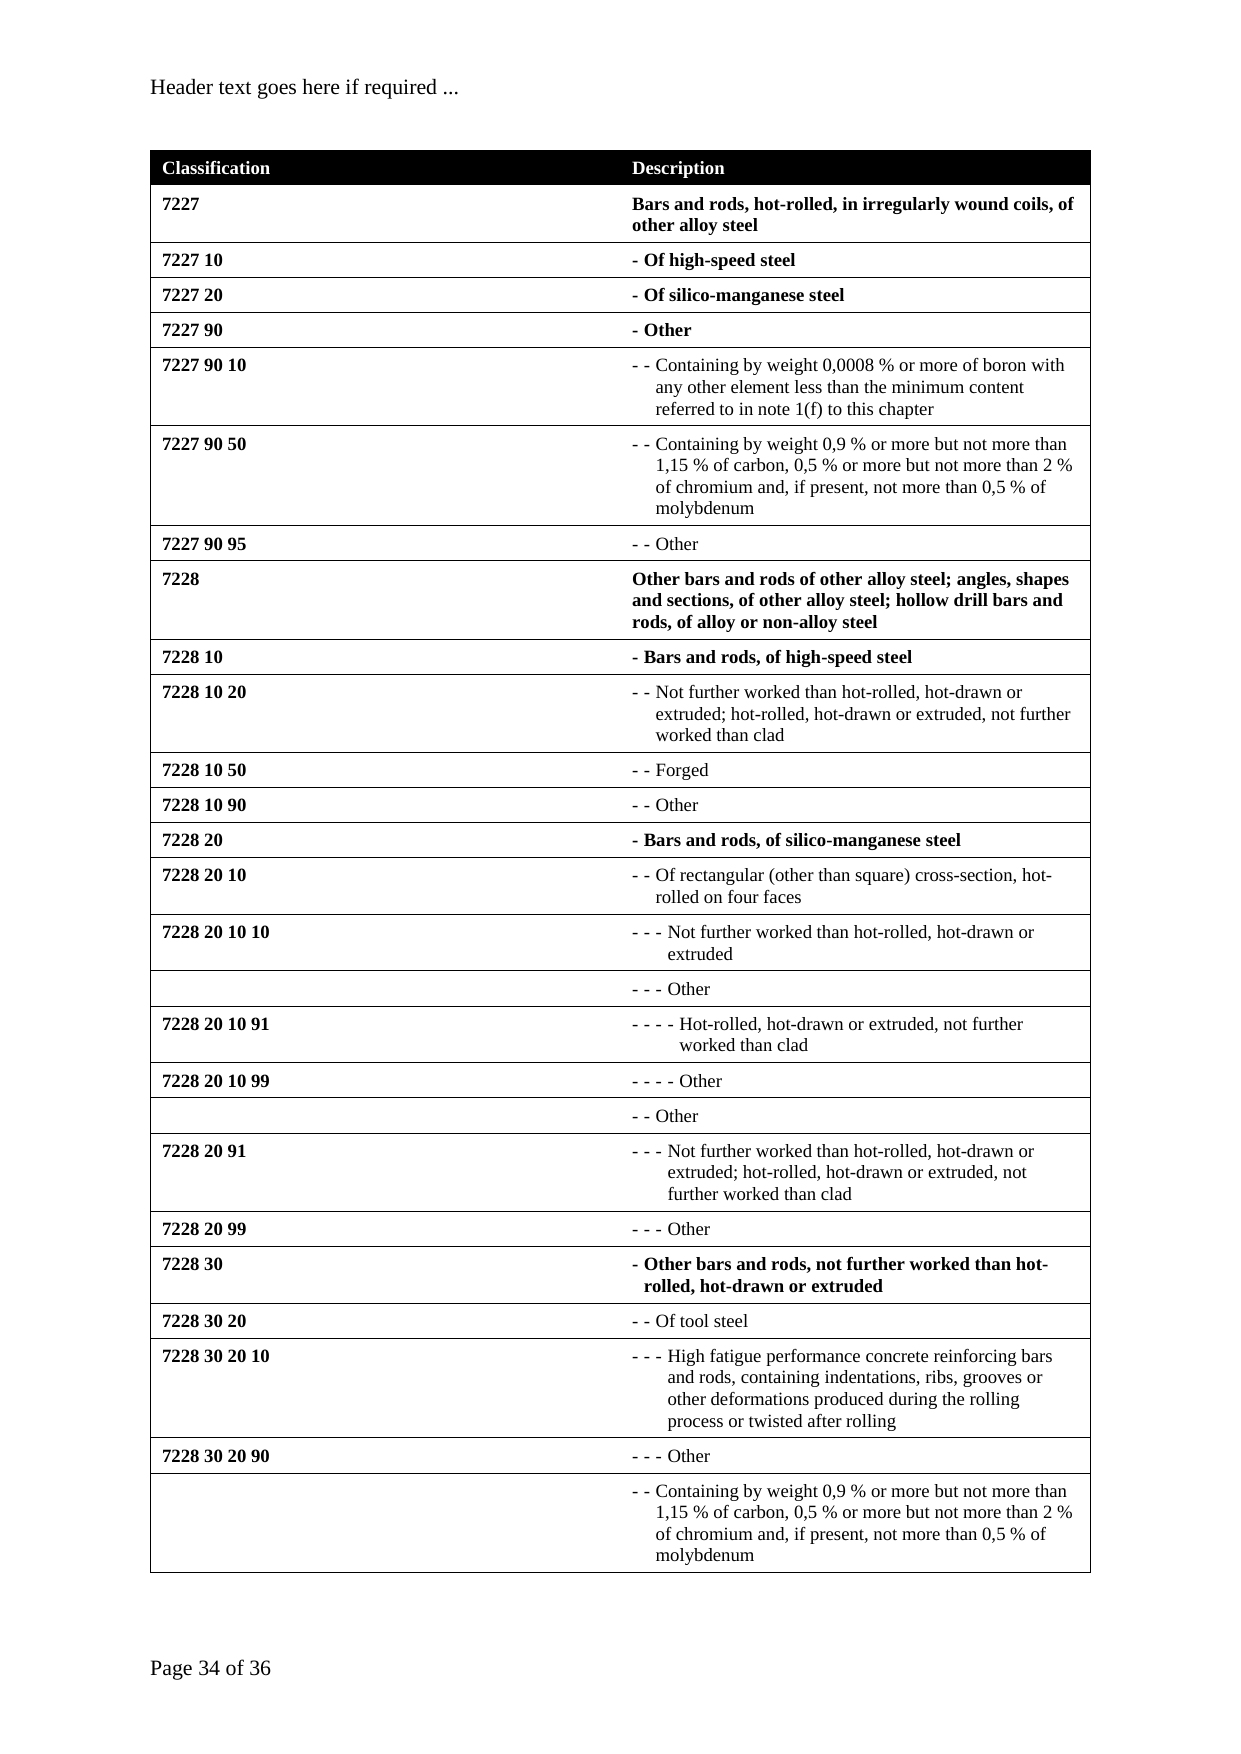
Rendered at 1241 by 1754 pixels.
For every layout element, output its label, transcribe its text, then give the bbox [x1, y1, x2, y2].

table_cell 7227 10 [151, 243, 621, 277]
table_cell 7227 90 [151, 313, 621, 347]
table_cell [151, 971, 621, 1006]
table_cell - Other [621, 313, 1090, 347]
table_cell - - - - Hot-rolled, hot-drawn or extruded, not further worked than clad [621, 1007, 1090, 1062]
table_cell 7228 30 [151, 1247, 621, 1302]
table_cell Bars and rods, hot-rolled, in irregularly wound coils, of other alloy steel [621, 185, 1090, 242]
table_cell - - Of tool steel [621, 1304, 1090, 1337]
table_cell - - Not further worked than hot-rolled, hot-drawn or extruded; hot-rolled, hot-drawn or extruded, not further worked than clad [621, 675, 1090, 752]
table_cell 7227 90 10 [151, 348, 621, 425]
table_header Description [621, 151, 1090, 185]
table_cell 7228 10 90 [151, 788, 621, 822]
table_cell Other bars and rods of other alloy steel; angles, shapes and sections, of other alloy steel; hollow drill bars and rods, of alloy or non-alloy steel [621, 561, 1090, 638]
table_cell - Of high-speed steel [621, 243, 1090, 277]
table_cell 7228 10 [151, 640, 621, 673]
table_cell 7228 20 [151, 823, 621, 857]
table_cell - Bars and rods, of high-speed steel [621, 640, 1090, 673]
table_cell 7227 90 95 [151, 526, 621, 560]
table_cell - - - Other [621, 971, 1090, 1006]
table_cell 7228 20 10 99 [151, 1063, 621, 1097]
table_cell 7228 10 50 [151, 753, 621, 787]
table_cell - Bars and rods, of silico-manganese steel [621, 823, 1090, 857]
table_cell 7228 20 10 91 [151, 1007, 621, 1062]
table_cell 7228 20 99 [151, 1212, 621, 1246]
table_cell 7228 30 20 [151, 1304, 621, 1337]
table_cell - - - Not further worked than hot-rolled, hot-drawn or extruded; hot-rolled, hot-drawn or extruded, not further worked than clad [621, 1134, 1090, 1211]
table_cell 7228 20 10 [151, 858, 621, 914]
table_cell - - Containing by weight 0,9 % or more but not more than 1,15 % of carbon, 0,5 % or more but not more than 2 % of chromium and, if present, not more than 0,5 % of molybdenum [621, 1474, 1090, 1572]
table_cell - Other bars and rods, not further worked than hot-rolled, hot-drawn or extruded [621, 1247, 1090, 1302]
table_cell - - - Other [621, 1438, 1090, 1472]
table_cell [151, 1098, 621, 1132]
table_cell 7228 [151, 561, 621, 638]
table_cell - - Other [621, 526, 1090, 560]
table_cell - Of silico-manganese steel [621, 278, 1090, 312]
table_cell [151, 1474, 621, 1572]
table_header Classification [151, 151, 621, 185]
table_cell - - Of rectangular (other than square) cross-section, hot-rolled on four faces [621, 858, 1090, 914]
table_cell 7227 [151, 185, 621, 242]
table_cell 7228 20 10 10 [151, 915, 621, 970]
table_cell 7228 30 20 90 [151, 1438, 621, 1472]
table_cell 7227 90 50 [151, 426, 621, 525]
table_cell - - Other [621, 1098, 1090, 1132]
table_cell - - Other [621, 788, 1090, 822]
table_cell 7228 20 91 [151, 1134, 621, 1211]
table_cell - - - - Other [621, 1063, 1090, 1097]
table_cell - - Containing by weight 0,9 % or more but not more than 1,15 % of carbon, 0,5 % or more but not more than 2 % of chromium and, if present, not more than 0,5 % of molybdenum [621, 426, 1090, 525]
table_cell 7228 10 20 [151, 675, 621, 752]
table_cell - - Forged [621, 753, 1090, 787]
table_cell 7228 30 20 10 [151, 1339, 621, 1437]
table_cell 7227 20 [151, 278, 621, 312]
table_cell - - - Other [621, 1212, 1090, 1246]
table_cell - - - Not further worked than hot-rolled, hot-drawn or extruded [621, 915, 1090, 970]
table_cell - - Containing by weight 0,0008 % or more of boron with any other element less than the minimum content referred to in note 1(f) to this chapter [621, 348, 1090, 425]
table_cell - - - High fatigue performance concrete reinforcing bars and rods, containing indentations, ribs, grooves or other deformations produced during the rolling process or twisted after rolling [621, 1339, 1090, 1437]
